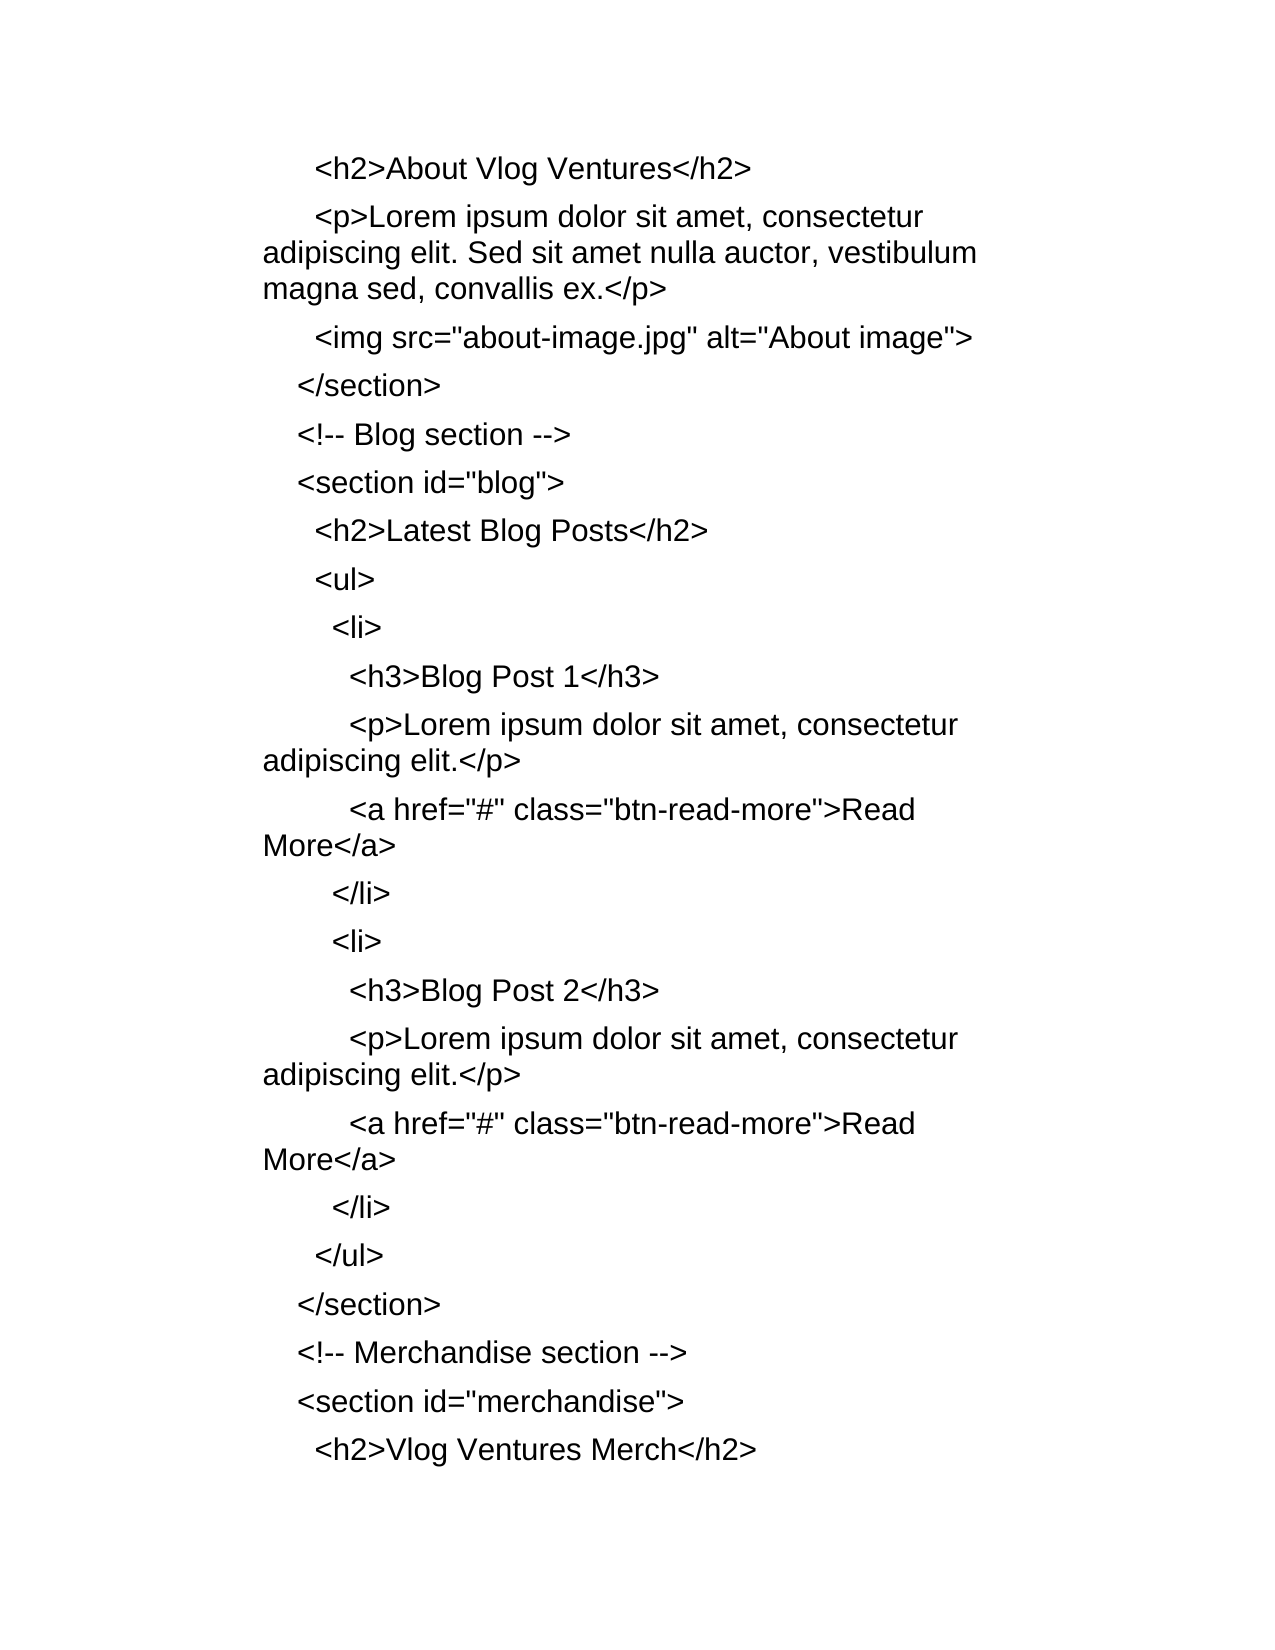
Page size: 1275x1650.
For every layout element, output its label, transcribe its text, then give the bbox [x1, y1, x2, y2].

text <h2>About Vlog Ventures</h2> [262, 150, 1041, 186]
text <!-- Blog section --> [262, 416, 1041, 452]
text <img src="about-image.jpg" alt="About image"> [262, 319, 1041, 355]
text <p>Lorem ipsum dolor sit amet, consectetur adipiscing elit.</p> [262, 1020, 1041, 1092]
text <p>Lorem ipsum dolor sit amet, consectetur adipiscing elit.</p> [262, 706, 1041, 778]
text <h3>Blog Post 1</h3> [262, 658, 1041, 694]
text <a href="#" class="btn-read-more">Read More</a> [262, 1105, 1041, 1177]
text <section id="merchandise"> [262, 1383, 1041, 1419]
text <h2>Vlog Ventures Merch</h2> [262, 1431, 1041, 1467]
text <ul> [262, 561, 1041, 597]
text <h3>Blog Post 2</h3> [262, 972, 1041, 1008]
text </li> [262, 875, 1041, 911]
text <h2>Latest Blog Posts</h2> [262, 512, 1041, 548]
text <section id="blog"> [262, 464, 1041, 500]
text </section> [262, 367, 1041, 403]
text </ul> [262, 1237, 1041, 1273]
text </li> [262, 1189, 1041, 1225]
text <!-- Merchandise section --> [262, 1334, 1041, 1370]
text <p>Lorem ipsum dolor sit amet, consectetur adipiscing elit. Sed sit amet nulla auctor, vestibulum magna sed, convallis ex.</p> [262, 198, 1041, 306]
text <a href="#" class="btn-read-more">Read More</a> [262, 791, 1041, 862]
text <li> [262, 609, 1041, 645]
text <li> [262, 923, 1041, 959]
text </section> [262, 1286, 1041, 1322]
